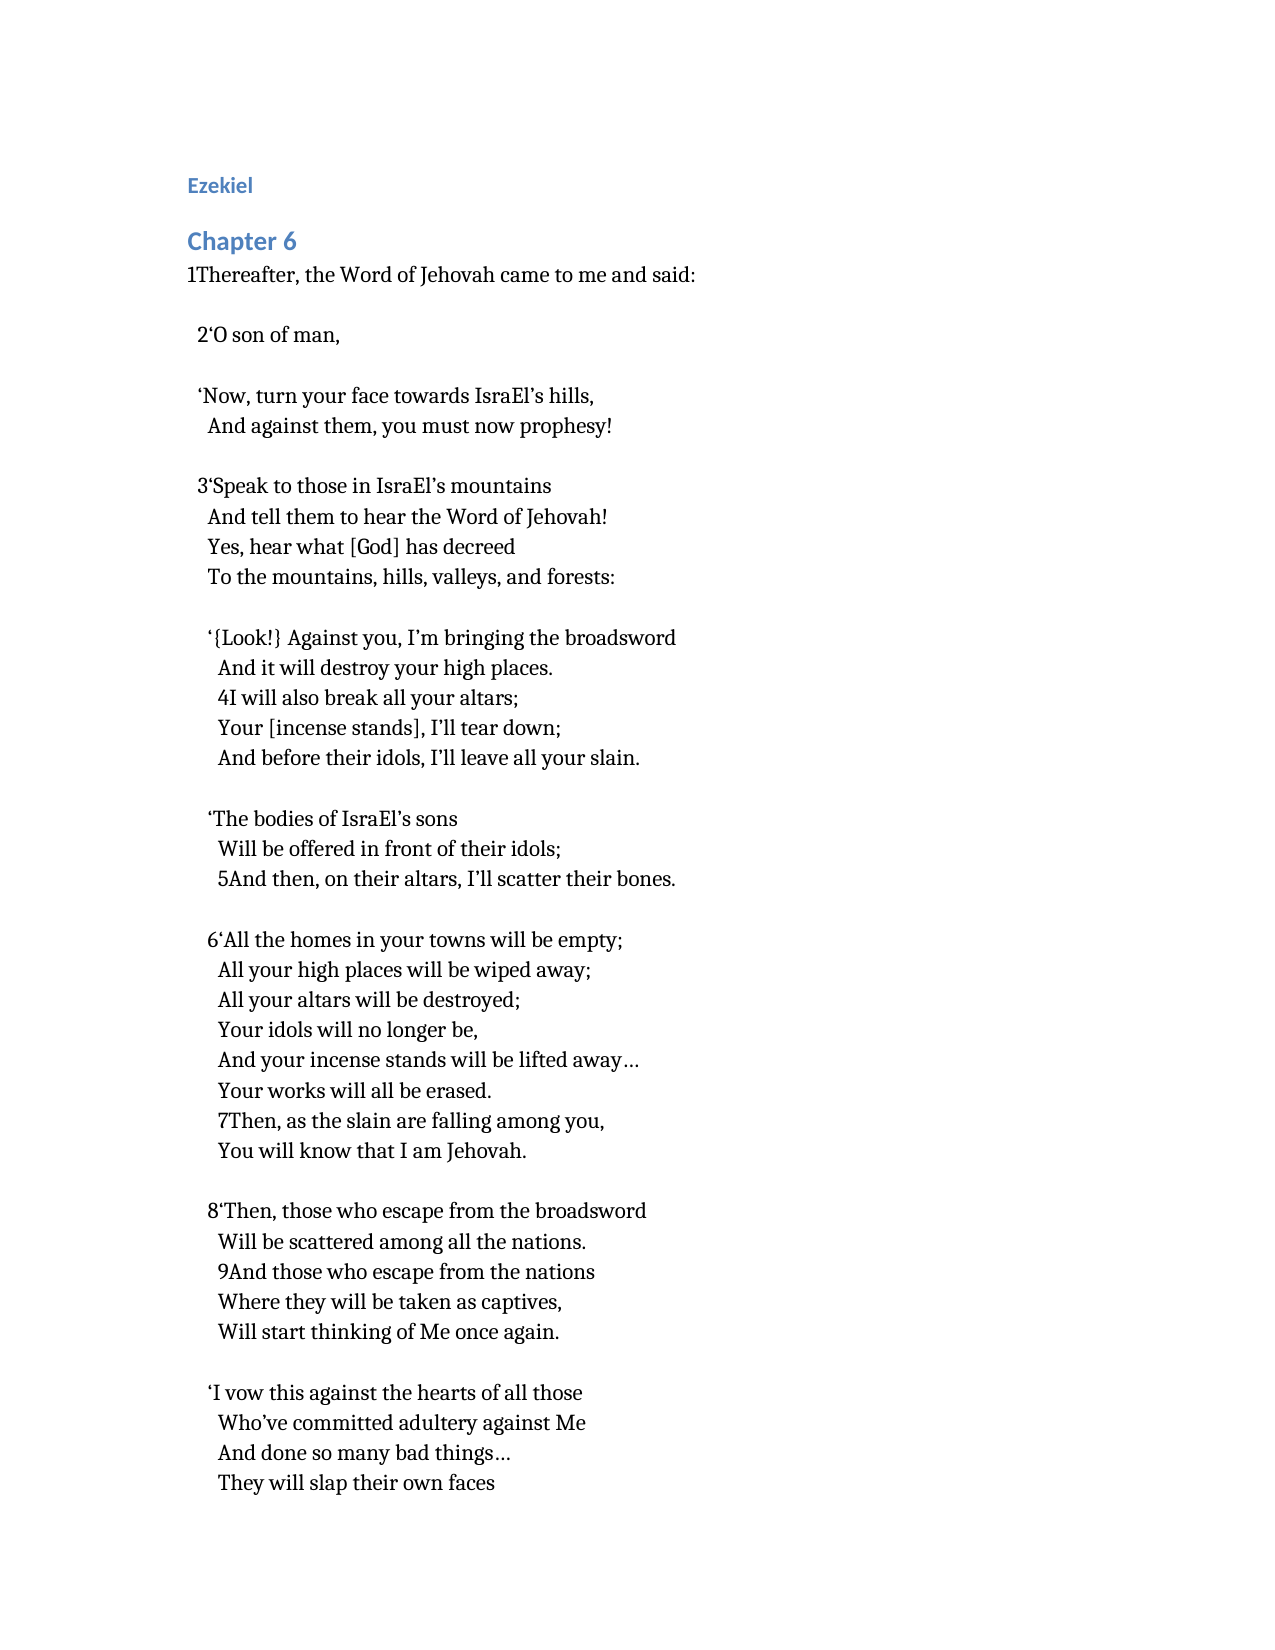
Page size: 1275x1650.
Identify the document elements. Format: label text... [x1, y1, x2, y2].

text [187, 262, 1087, 1496]
subtitle Chapter 6 [187, 224, 1087, 257]
subtitle Ezekiel [187, 171, 1087, 199]
